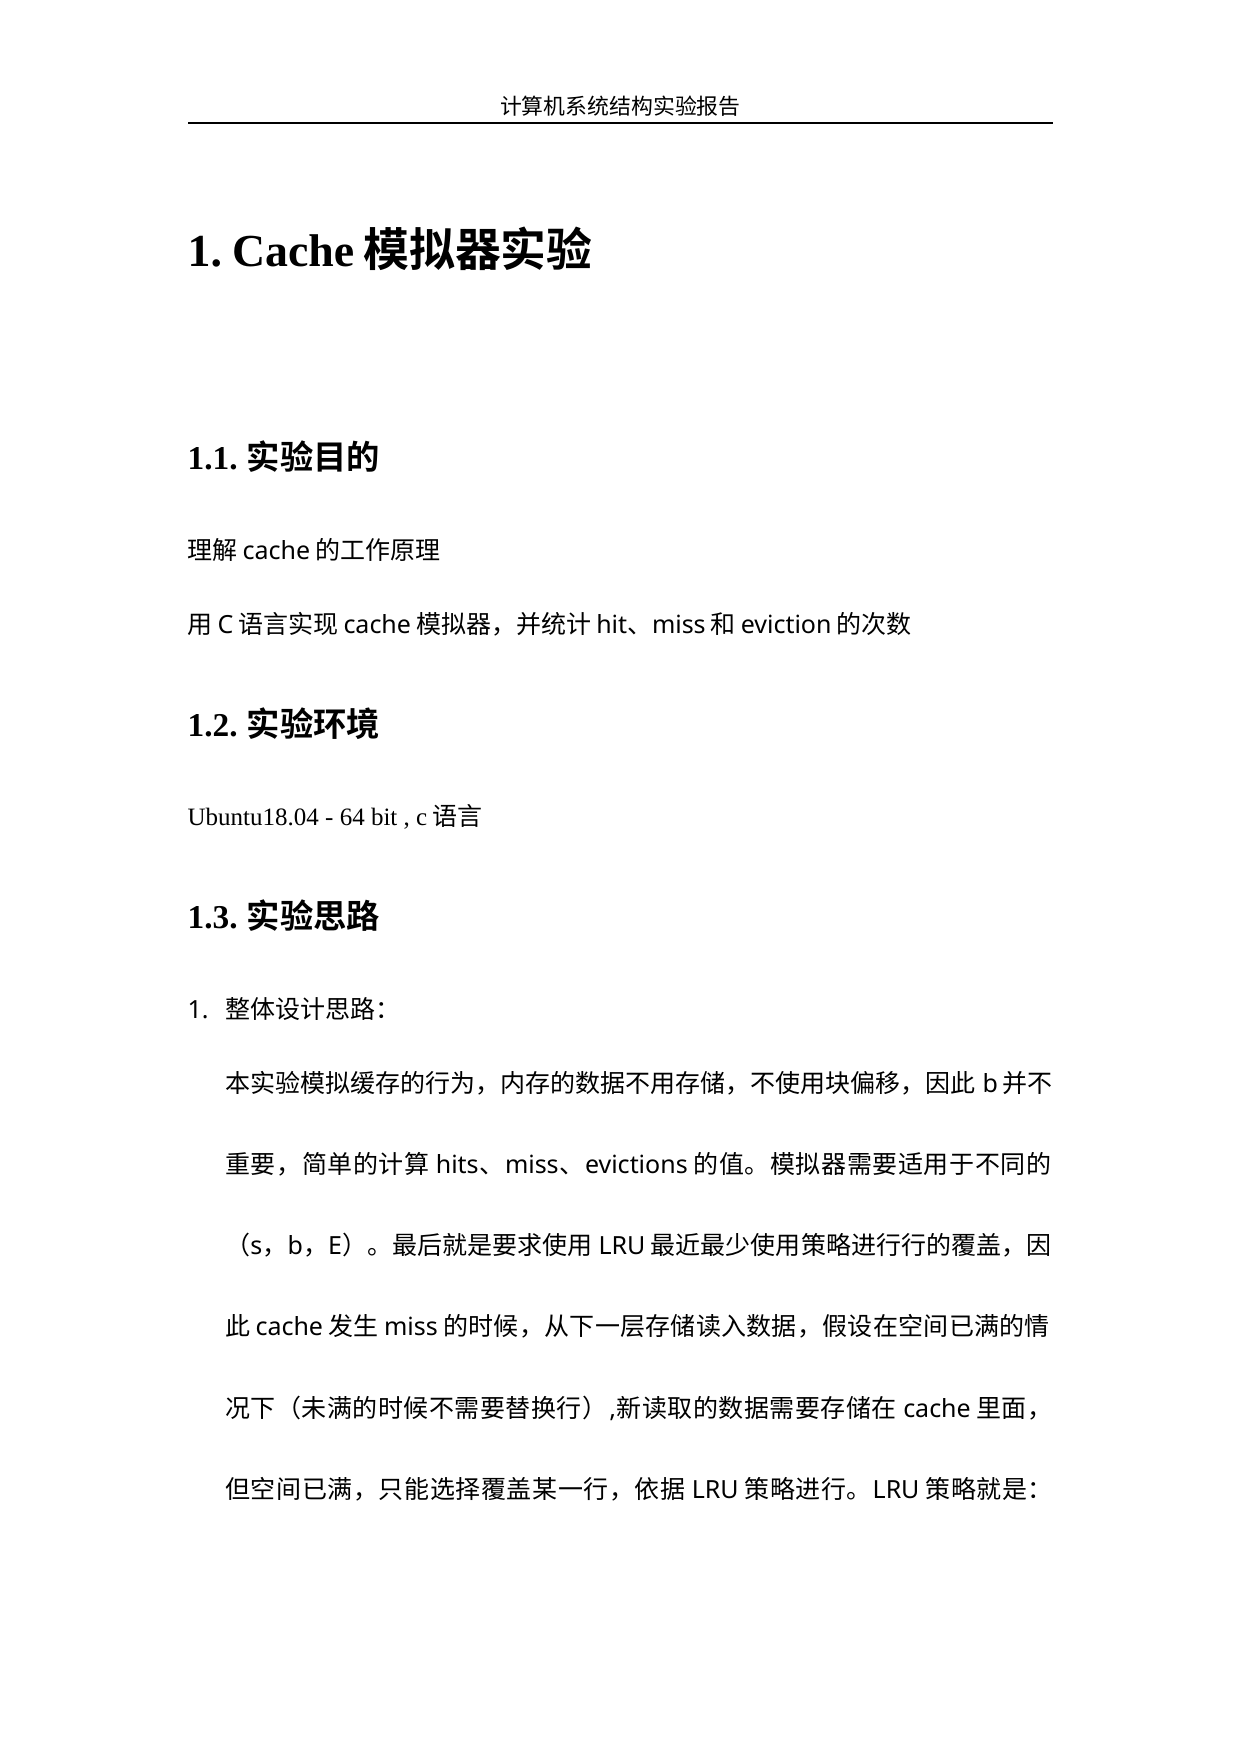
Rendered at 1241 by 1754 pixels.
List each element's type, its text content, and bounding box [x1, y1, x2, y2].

text 理解cache的工作原理 [187, 516, 1053, 581]
list 整体设计思路： [187, 975, 1053, 1040]
text 用C语言实现cache模拟器，并统计hit、miss和eviction的次数 [187, 590, 1053, 655]
list 实验环境 [187, 689, 1053, 754]
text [225, 1049, 1053, 1520]
text Ubuntu18.04 - 64 bit , c语言 [187, 782, 1053, 847]
list 实验思路 [187, 881, 1053, 946]
subtitle Cache模拟器实验 [187, 197, 1053, 295]
list 实验目的 [187, 423, 1053, 488]
